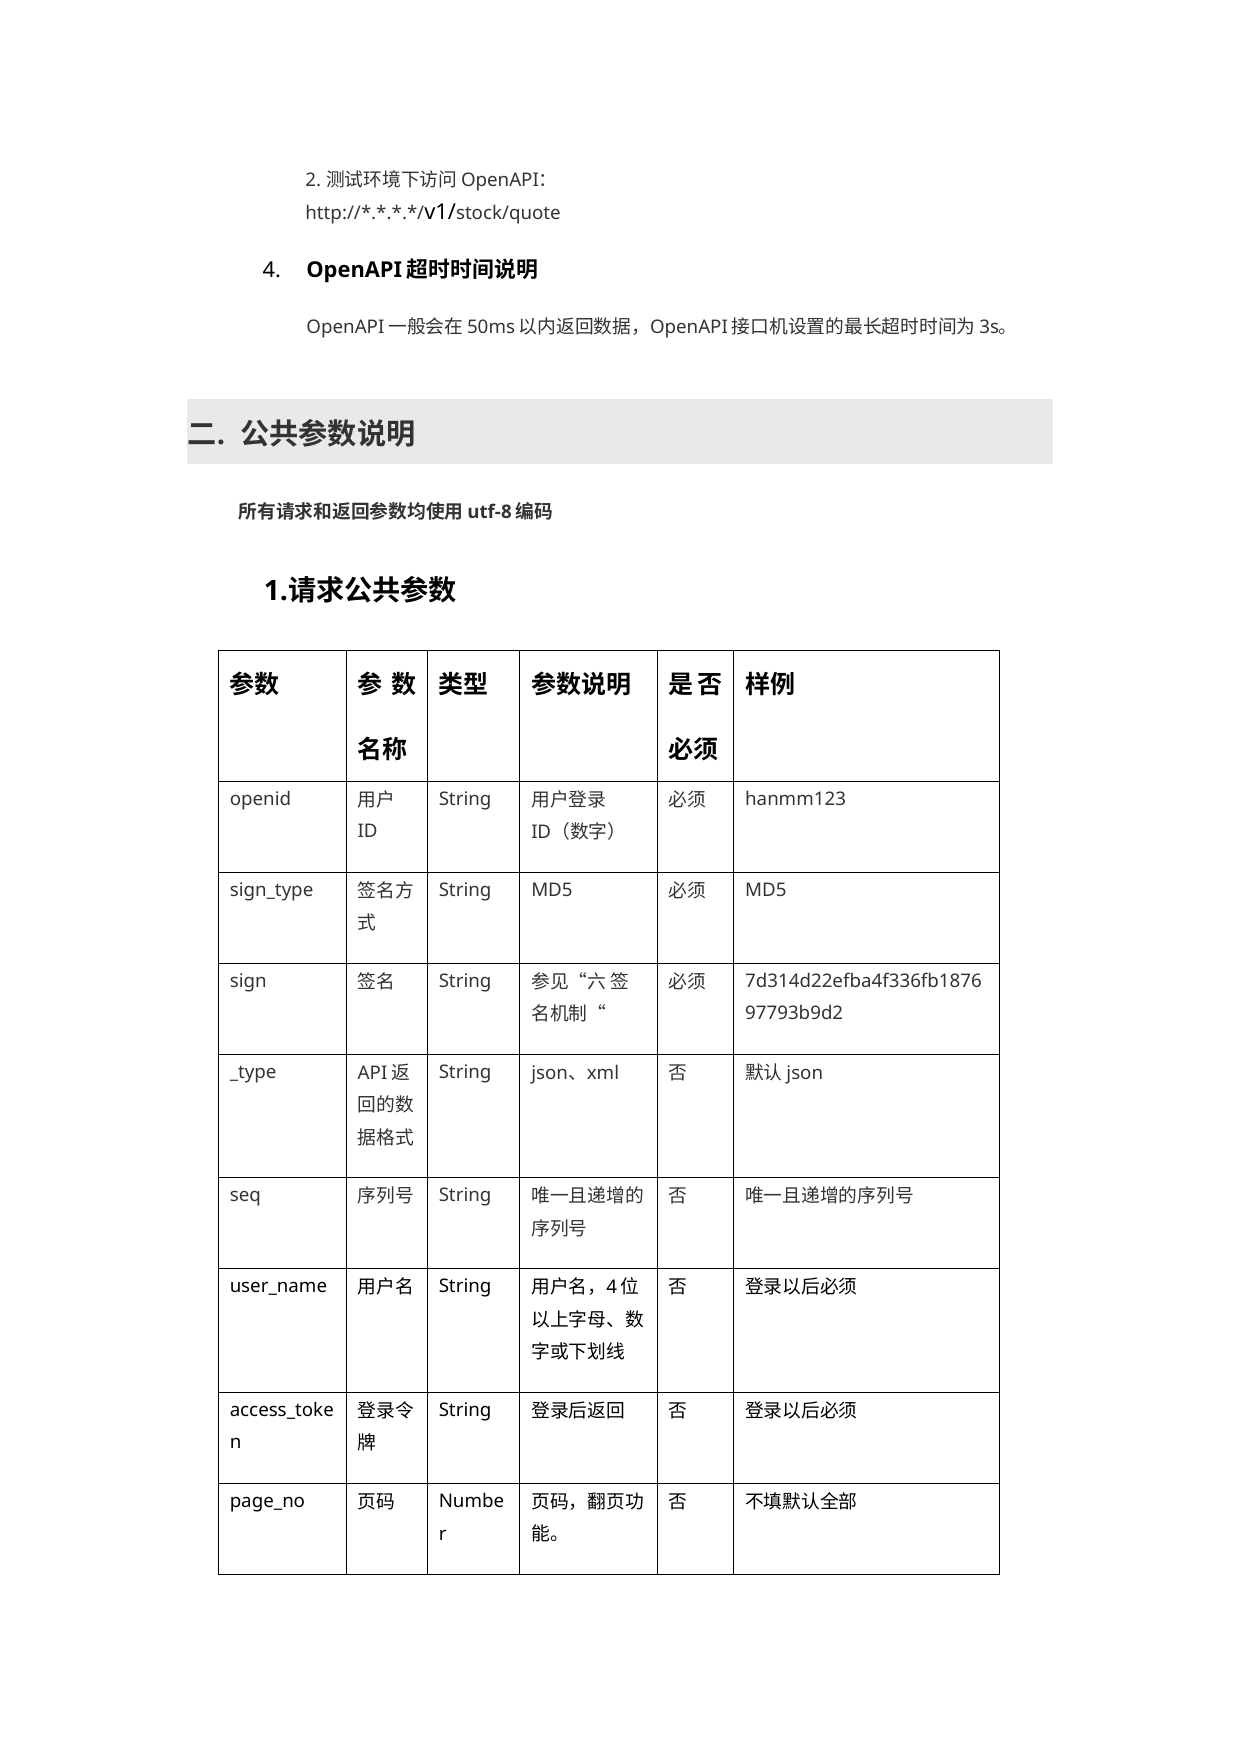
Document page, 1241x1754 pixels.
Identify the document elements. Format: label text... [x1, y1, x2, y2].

table_cell 用户名，4位以上字母、数字或下划线 [520, 1269, 657, 1392]
table_cell 页码，翻页功能。 [520, 1484, 657, 1574]
table_cell 登录以后必须 [734, 1269, 999, 1392]
table_header 样例 [734, 651, 999, 781]
table_cell API返回的数据格式 [347, 1055, 427, 1177]
table_cell 否 [658, 1484, 733, 1574]
table_cell String [428, 1269, 519, 1392]
subtitle 1.请求公共参数 [187, 555, 1053, 620]
table_cell json、xml [520, 1055, 657, 1177]
table_cell hanmm123 [734, 782, 999, 872]
table_cell 签名 [347, 964, 427, 1054]
table_cell Number [428, 1484, 519, 1574]
table_cell sign [219, 964, 346, 1054]
table_header 参数说明 [520, 651, 657, 781]
list OpenAPI超时时间说明 [262, 252, 1053, 284]
table_cell 用户ID [347, 782, 427, 872]
table_cell 唯一且递增的序列号 [734, 1178, 999, 1268]
table_cell access_token [219, 1393, 346, 1483]
table_header 参数 [219, 651, 346, 781]
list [261, 162, 1053, 227]
table_cell String [428, 1178, 519, 1268]
table_cell 否 [658, 1393, 733, 1483]
table_cell 参见“六 签名机制“ [520, 964, 657, 1054]
table_cell String [428, 873, 519, 963]
table_cell 用户名 [347, 1269, 427, 1392]
table_cell 用户登录ID（数字） [520, 782, 657, 872]
table_header 参数名称 [347, 651, 427, 781]
table_cell 必须 [658, 964, 733, 1054]
table_cell 页码 [347, 1484, 427, 1574]
table_cell 不填默认全部 [734, 1484, 999, 1574]
table_cell page_no [219, 1484, 346, 1574]
table_cell user_name [219, 1269, 346, 1392]
table_cell _type [219, 1055, 346, 1177]
table_cell MD5 [734, 873, 999, 963]
text 二. 公共参数说明 [187, 399, 1053, 464]
table_cell String [428, 782, 519, 872]
table_cell 唯一且递增的序列号 [520, 1178, 657, 1268]
text OpenAPI一般会在50ms以内返回数据，OpenAPI接口机设置的最长超时时间为3s。 [262, 309, 1053, 374]
table_cell 默认json [734, 1055, 999, 1177]
table_header 类型 [428, 651, 519, 781]
table_cell MD5 [520, 873, 657, 963]
subtitle 所有请求和返回参数均使用utf-8编码 [187, 494, 1053, 526]
table_cell String [428, 1055, 519, 1177]
table_cell seq [219, 1178, 346, 1268]
table_cell 序列号 [347, 1178, 427, 1268]
table_cell 否 [658, 1055, 733, 1177]
table_cell String [428, 1393, 519, 1483]
table_cell 签名方式 [347, 873, 427, 963]
table_header 是否必须 [658, 651, 733, 781]
table_cell 登录以后必须 [734, 1393, 999, 1483]
table_cell 登录后返回 [520, 1393, 657, 1483]
table_cell 7d314d22efba4f336fb187697793b9d2 [734, 964, 999, 1054]
table_cell openid [219, 782, 346, 872]
table_cell String [428, 964, 519, 1054]
table_cell 必须 [658, 782, 733, 872]
table_cell 必须 [658, 873, 733, 963]
table_cell 登录令牌 [347, 1393, 427, 1483]
table_cell sign_type [219, 873, 346, 963]
table_cell 否 [658, 1178, 733, 1268]
table_cell 否 [658, 1269, 733, 1392]
